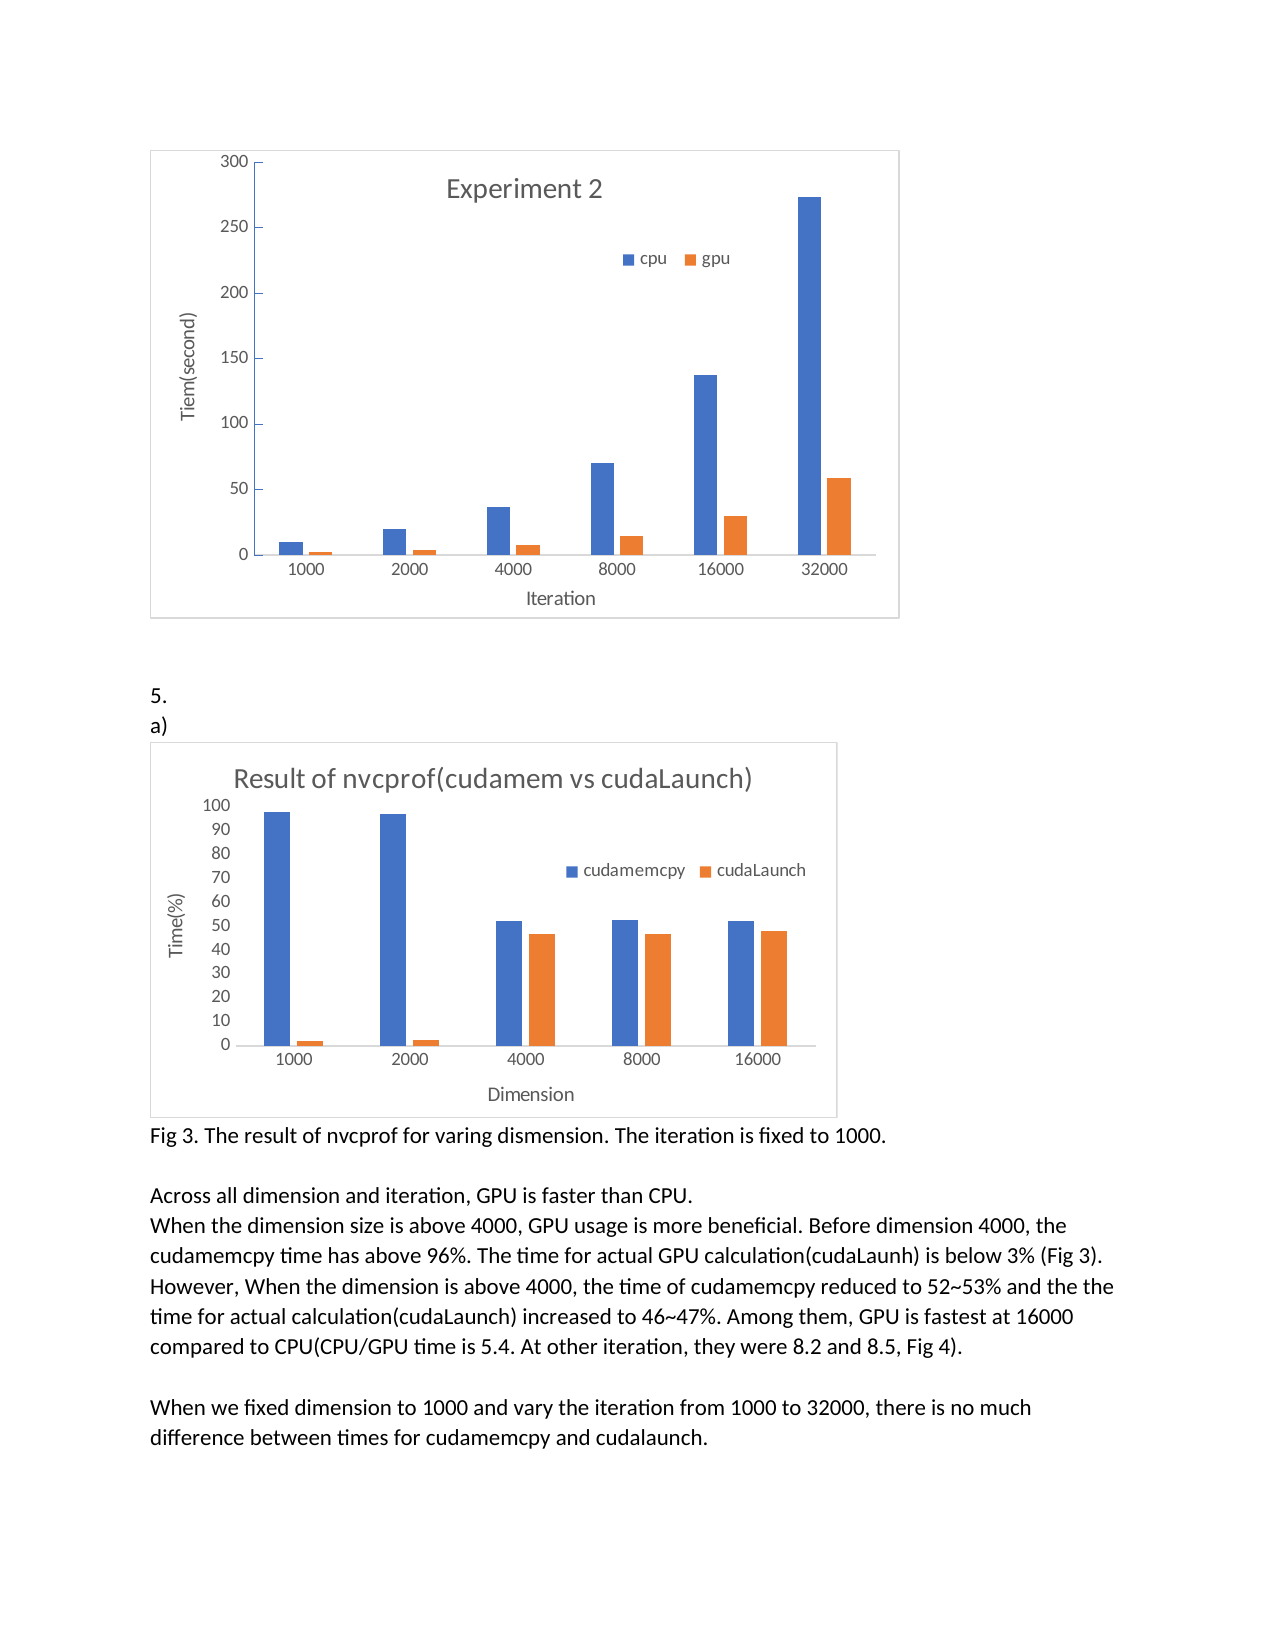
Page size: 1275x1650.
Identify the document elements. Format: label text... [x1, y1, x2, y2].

text 5. [150, 681, 1125, 709]
text a) [150, 712, 1125, 739]
text When we fixed dimension to 1000 and vary the iteration from 1000 to 32000, there is no much difference between times for cudamemcpy and cudalaunch. [150, 1393, 1125, 1451]
text Across all dimension and iteration, GPU is faster than CPU. [150, 1181, 1125, 1209]
text Fig 3. The result of nvcprof for varing dismension. The iteration is fixed to 1000. [150, 1121, 1125, 1149]
text When the dimension size is above 4000, GPU usage is more beneficial. Before dimension 4000, the cudamemcpy time has above 96%. The time for actual GPU calculation(cudaLaunh) is below 3% (Fig 3). However, When the dimension is above 4000, the time of cudamemcpy reduced to 52~53% and the the time for actual calculation(cudaLaunch) increased to 46~47%. Among them, GPU is fastest at 16000 compared to CPU(CPU/GPU time is 5.4. At other iteration, they were 8.2 and 8.5, Fig 4). [150, 1211, 1125, 1360]
